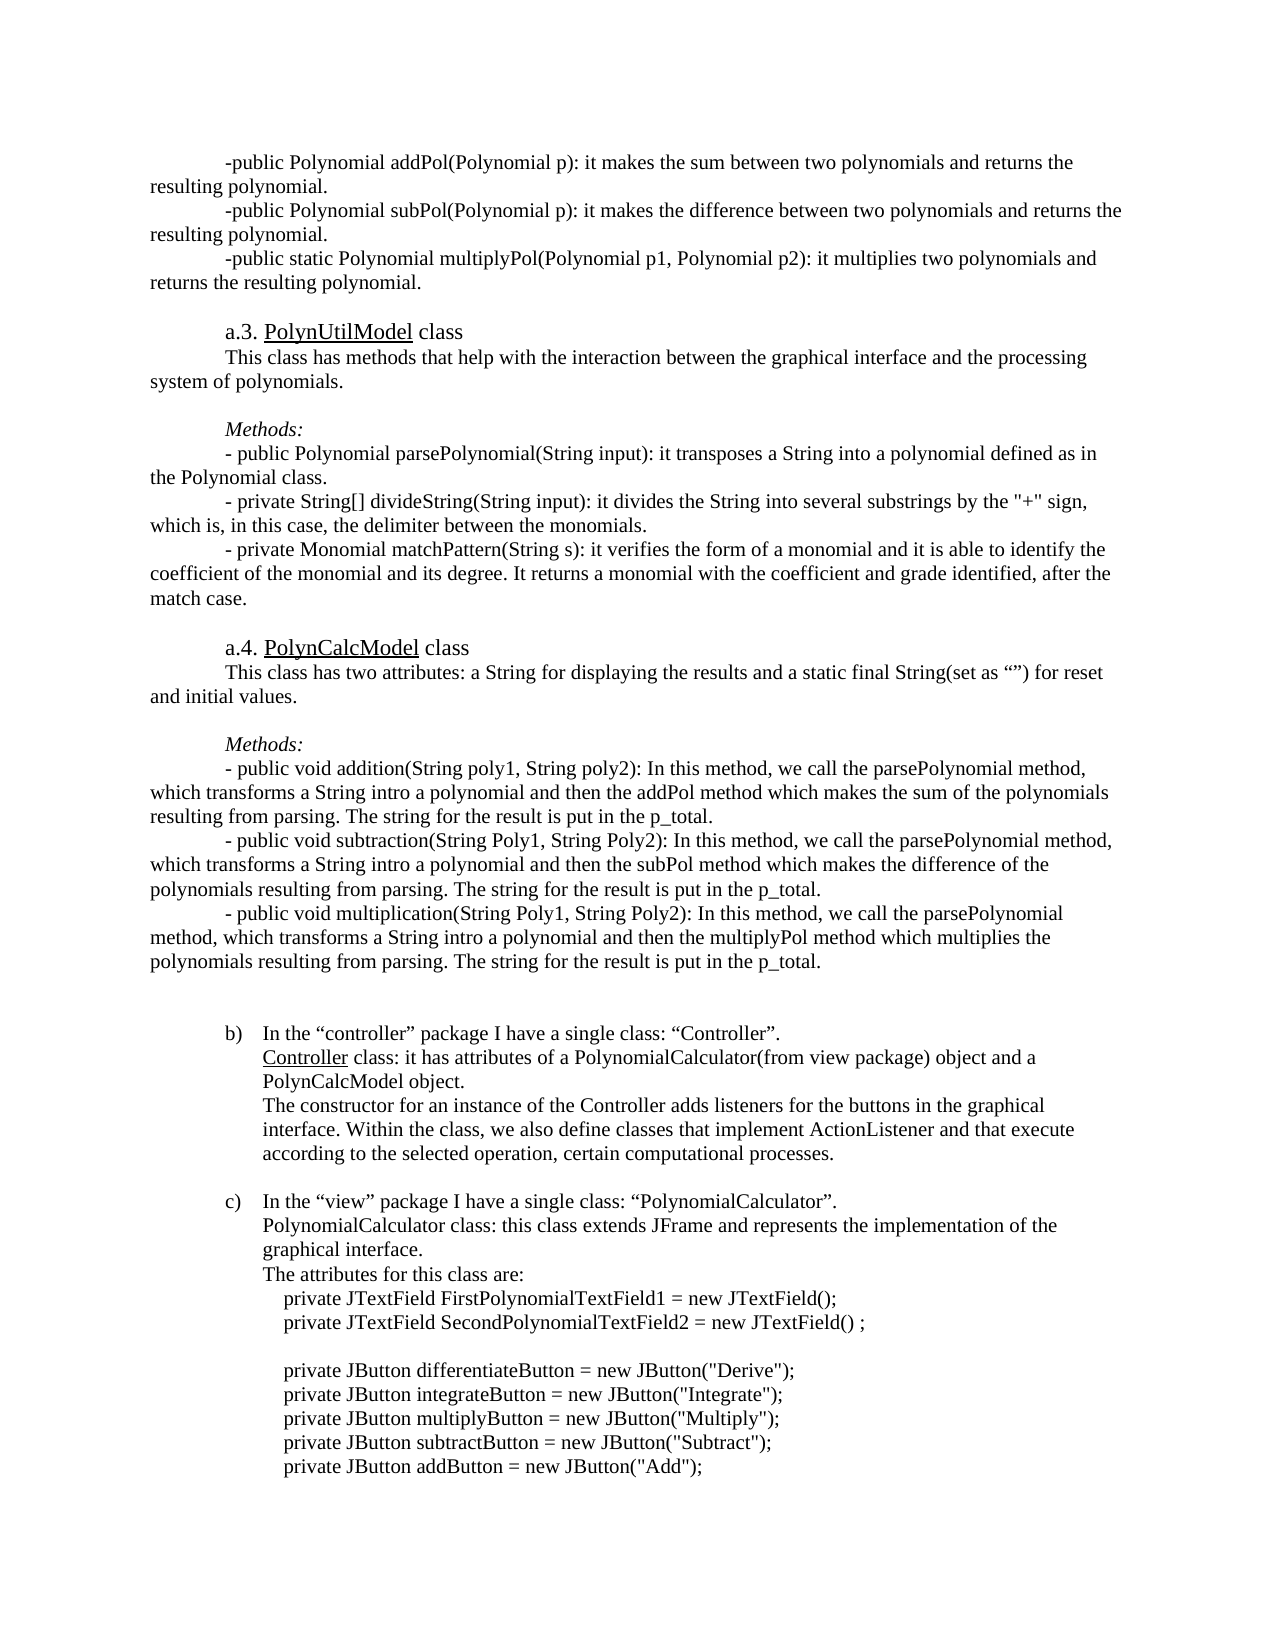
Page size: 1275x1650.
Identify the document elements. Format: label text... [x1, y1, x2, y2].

text -public Polynomial addPol(Polynomial p): it makes the sum between two polynomials and returns the resulting polynomial. [150, 150, 1125, 198]
text Controller class: it has attributes of a PolynomialCalculator(from view package) object and a PolynCalcModel object. [262, 1045, 1125, 1093]
list In the “controller” package I have a single class: “Controller”. [225, 1021, 1125, 1045]
text - public void addition(String poly1, String poly2): In this method, we call the parsePolynomial method, which transforms a String intro a polynomial and then the addPol method which makes the sum of the polynomials resulting from parsing. The string for the result is put in the p_total. [150, 756, 1125, 828]
text private JTextField FirstPolynomialTextField1 = new JTextField(); [262, 1286, 1125, 1309]
list In the “view” package I have a single class: “PolynomialCalculator”. [225, 1189, 1125, 1213]
text This class has two attributes: a String for displaying the results and a static final String(set as “”) for reset and initial values. [150, 660, 1125, 708]
text - public void multiplication(String Poly1, String Poly2): In this method, we call the parsePolynomial method, which transforms a String intro a polynomial and then the multiplyPol method which multiplies the polynomials resulting from parsing. The string for the result is put in the p_total. [150, 901, 1125, 973]
text a.3. PolynUtilModel class [150, 318, 1125, 345]
text private JButton integrateButton = new JButton("Integrate"); [262, 1382, 1125, 1406]
text private JButton subtractButton = new JButton("Subtract"); [262, 1430, 1125, 1454]
text - private String[] divideString(String input): it divides the String into several substrings by the "+" sign, which is, in this case, the delimiter between the monomials. [150, 489, 1125, 537]
text Methods: [150, 732, 1125, 756]
text This class has methods that help with the interaction between the graphical interface and the processing system of polynomials. [150, 345, 1125, 393]
text Methods: [150, 417, 1125, 441]
text - public void subtraction(String Poly1, String Poly2): In this method, we call the parsePolynomial method, which transforms a String intro a polynomial and then the subPol method which makes the difference of the polynomials resulting from parsing. The string for the result is put in the p_total. [150, 828, 1125, 901]
text The attributes for this class are: [262, 1261, 1125, 1286]
text private JButton differentiateButton = new JButton("Derive"); [262, 1358, 1125, 1382]
text - public Polynomial parsePolynomial(String input): it transposes a String into a polynomial defined as in the Polynomial class. [150, 441, 1125, 489]
text -public static Polynomial multiplyPol(Polynomial p1, Polynomial p2): it multiplies two polynomials and returns the resulting polynomial. [150, 246, 1125, 294]
text - private Monomial matchPattern(String s): it verifies the form of a monomial and it is able to identify the coefficient of the monomial and its degree. It returns a monomial with the coefficient and grade identified, after the match case. [150, 537, 1125, 609]
text private JButton addButton = new JButton("Add"); [262, 1454, 1125, 1478]
text -public Polynomial subPol(Polynomial p): it makes the difference between two polynomials and returns the resulting polynomial. [150, 198, 1125, 246]
text a.4. PolynCalcModel class [150, 633, 1125, 660]
text private JButton multiplyButton = new JButton("Multiply"); [262, 1406, 1125, 1430]
text PolynomialCalculator class: this class extends JFrame and represents the implementation of the graphical interface. [262, 1213, 1125, 1261]
text The constructor for an instance of the Controller adds listeners for the buttons in the graphical interface. Within the class, we also define classes that implement ActionListener and that execute according to the selected operation, certain computational processes. [262, 1093, 1125, 1165]
text private JTextField SecondPolynomialTextField2 = new JTextField() ; [262, 1309, 1125, 1334]
